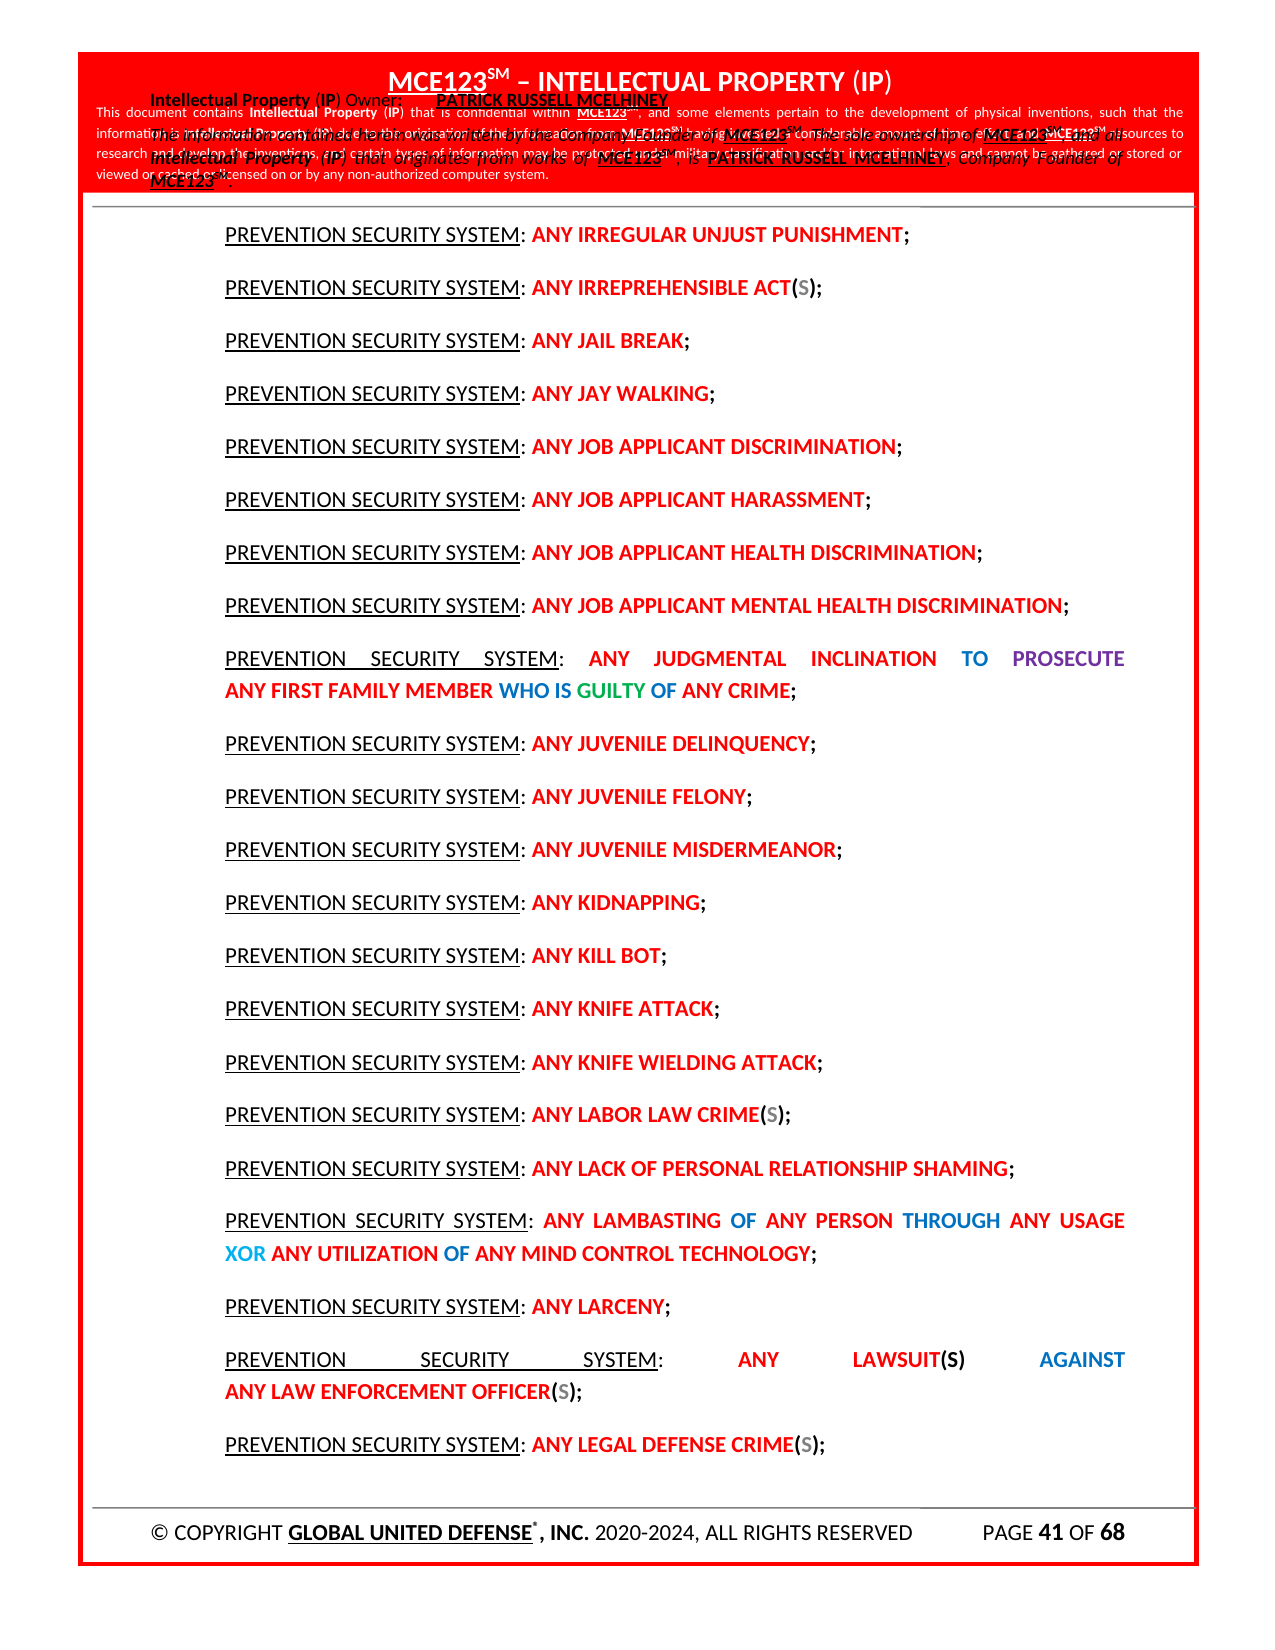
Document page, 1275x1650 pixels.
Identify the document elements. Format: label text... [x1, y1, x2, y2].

text PREVENTION SECURITY SYSTEM: ANY LABOR LAW CRIME(S); [225, 1101, 1125, 1129]
text PREVENTION SECURITY SYSTEM: ANY KNIFE WIELDING ATTACK; [225, 1048, 1125, 1076]
text PREVENTION SECURITY SYSTEM: ANY LEGAL DEFENSE CRIME(S); [225, 1430, 1125, 1458]
text PREVENTION SECURITY SYSTEM: ANY JOB APPLICANT HARASSMENT; [225, 485, 1125, 513]
text PREVENTION SECURITY SYSTEM: ANY JAIL BREAK; [225, 326, 1125, 354]
text PREVENTION SECURITY SYSTEM: ANY LACK OF PERSONAL RELATIONSHIP SHAMING; [225, 1154, 1125, 1182]
text PREVENTION SECURITY SYSTEM: ANY LARCENY; [225, 1292, 1125, 1320]
text PREVENTION SECURITY SYSTEM: ANY LAWSUIT(S) AGAINST ANY LAW ENFORCEMENT OFFICER(S); [225, 1345, 1125, 1405]
text PREVENTION SECURITY SYSTEM: ANY KIDNAPPING; [225, 888, 1125, 917]
text PREVENTION SECURITY SYSTEM: ANY KNIFE ATTACK; [225, 994, 1125, 1023]
text PREVENTION SECURITY SYSTEM: ANY JOB APPLICANT MENTAL HEALTH DISCRIMINATION; [225, 591, 1125, 619]
text PREVENTION SECURITY SYSTEM: ANY LAMBASTING OF ANY PERSON THROUGH ANY USAGE XOR ANY UTILIZATION OF ANY MIND CONTROL TECHNOLOGY; [225, 1207, 1125, 1267]
text PREVENTION SECURITY SYSTEM: ANY IRREGULAR UNJUST PUNISHMENT; [225, 220, 1125, 248]
text PREVENTION SECURITY SYSTEM: ANY IRREPREHENSIBLE ACT(S); [225, 273, 1125, 301]
text PREVENTION SECURITY SYSTEM: ANY JUVENILE FELONY; [225, 782, 1125, 811]
text PREVENTION SECURITY SYSTEM: ANY JUDGMENTAL INCLINATION TO PROSECUTE ANY FIRST FAMILY MEMBER WHO IS GUILTY OF ANY CRIME; [225, 644, 1125, 704]
text PREVENTION SECURITY SYSTEM: ANY JUVENILE DELINQUENCY; [225, 729, 1125, 757]
text PREVENTION SECURITY SYSTEM: ANY JOB APPLICANT DISCRIMINATION; [225, 432, 1125, 460]
text PREVENTION SECURITY SYSTEM: ANY KILL BOT; [225, 942, 1125, 969]
text PREVENTION SECURITY SYSTEM: ANY JUVENILE MISDERMEANOR; [225, 836, 1125, 863]
text PREVENTION SECURITY SYSTEM: ANY JAY WALKING; [225, 379, 1125, 407]
text PREVENTION SECURITY SYSTEM: ANY JOB APPLICANT HEALTH DISCRIMINATION; [225, 538, 1125, 566]
